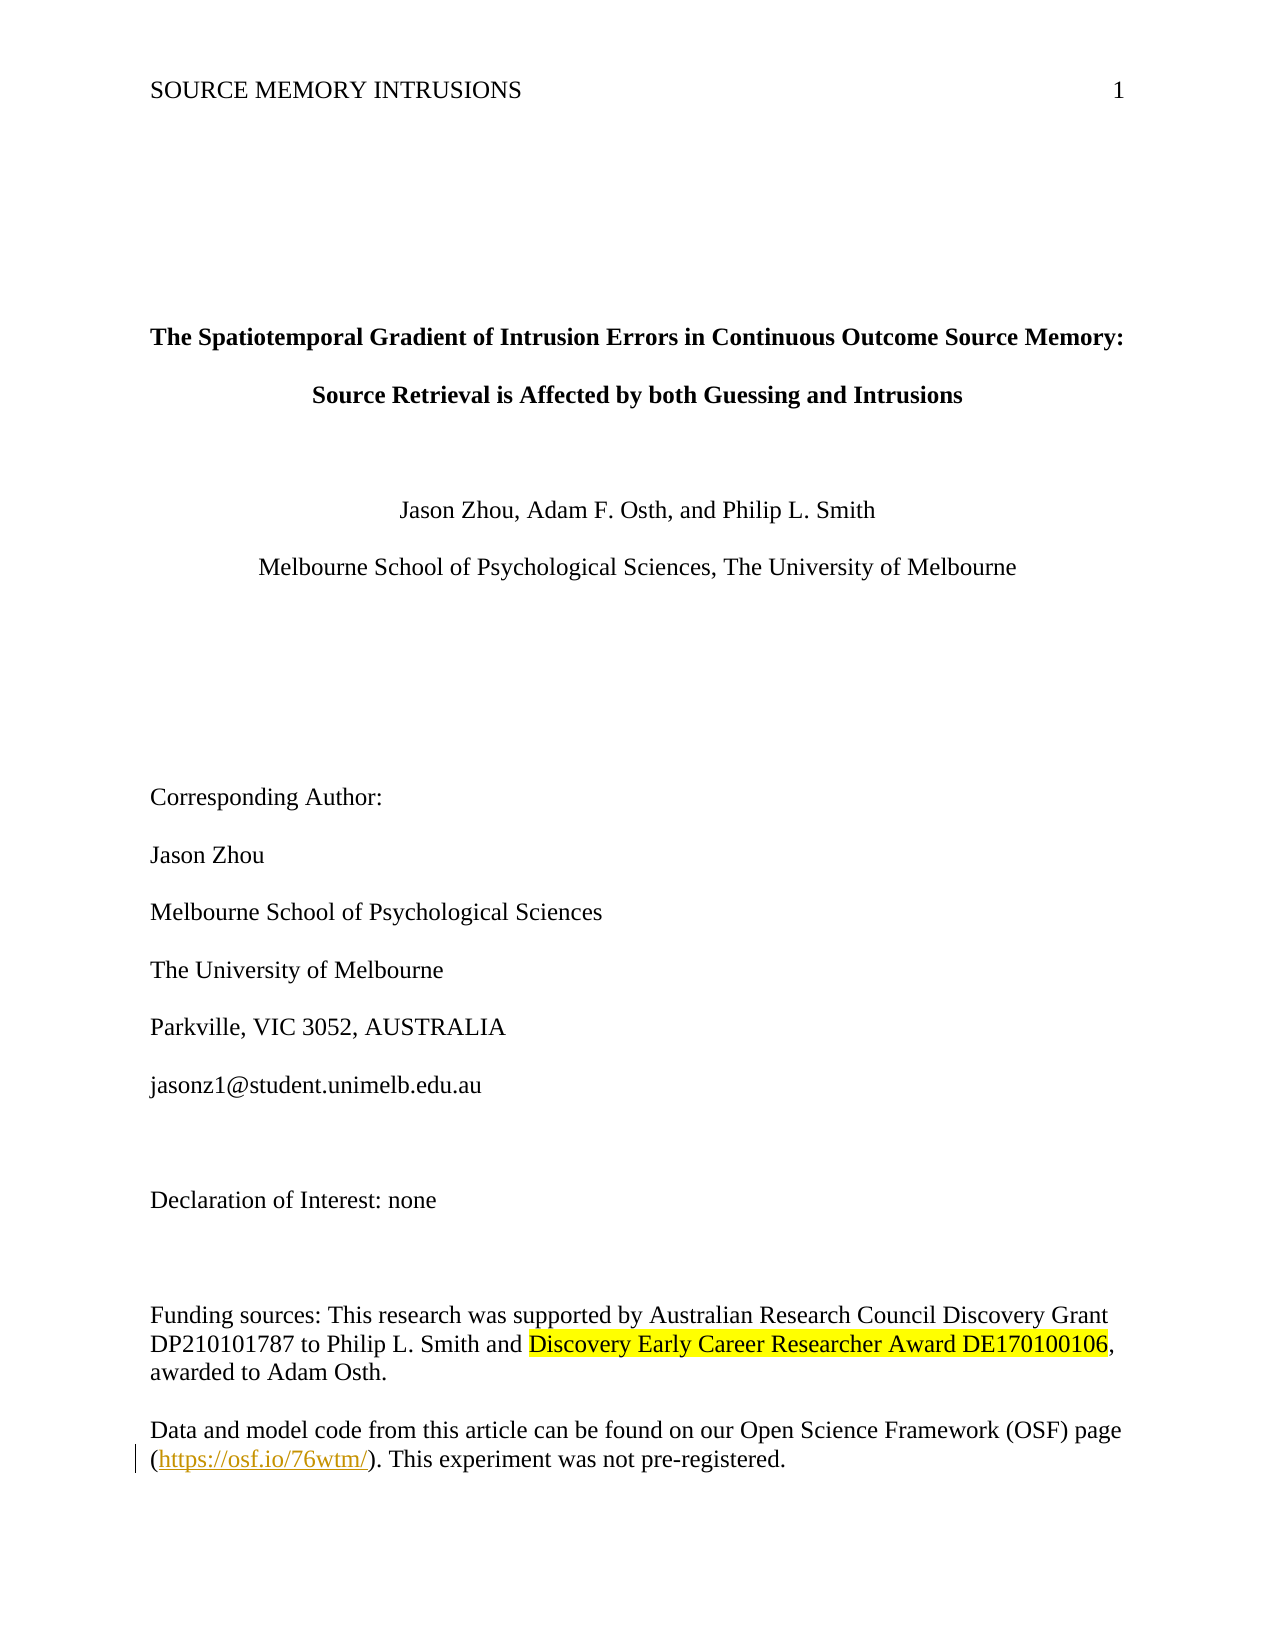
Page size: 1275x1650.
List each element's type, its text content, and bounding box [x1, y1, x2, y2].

text Melbourne School of Psychological Sciences, The University of Melbourne [150, 552, 1125, 581]
text Parkville, VIC 3052, AUSTRALIA [150, 1012, 1125, 1041]
text The University of Melbourne [150, 955, 1125, 984]
text jasonz1@student.unimelb.edu.au [150, 1070, 1125, 1099]
text Corresponding Author: [150, 782, 1125, 811]
text Data and model code from this article can be found on our Open Science Framework (OSF) page (). This experiment was not pre-registered. [786, 1415, 1125, 1472]
text Declaration of Interest: none [150, 1185, 1125, 1214]
text Funding sources: This research was supported by Australian Research Council Discovery Grant DP210101787 to Philip L. Smith and Discovery Early Career Researcher Award DE170100106, awarded to Adam Osth. [150, 1300, 1125, 1386]
text Source Retrieval is Affected by both Guessing and Intrusions [150, 380, 1125, 409]
text Melbourne School of Psychological Sciences [150, 897, 1125, 926]
text Jason Zhou, Adam F. Osth, and Philip L. Smith [150, 495, 1125, 524]
text The Spatiotemporal Gradient of Intrusion Errors in Continuous Outcome Source Memory: [150, 322, 1125, 351]
text Jason Zhou [150, 840, 1125, 869]
